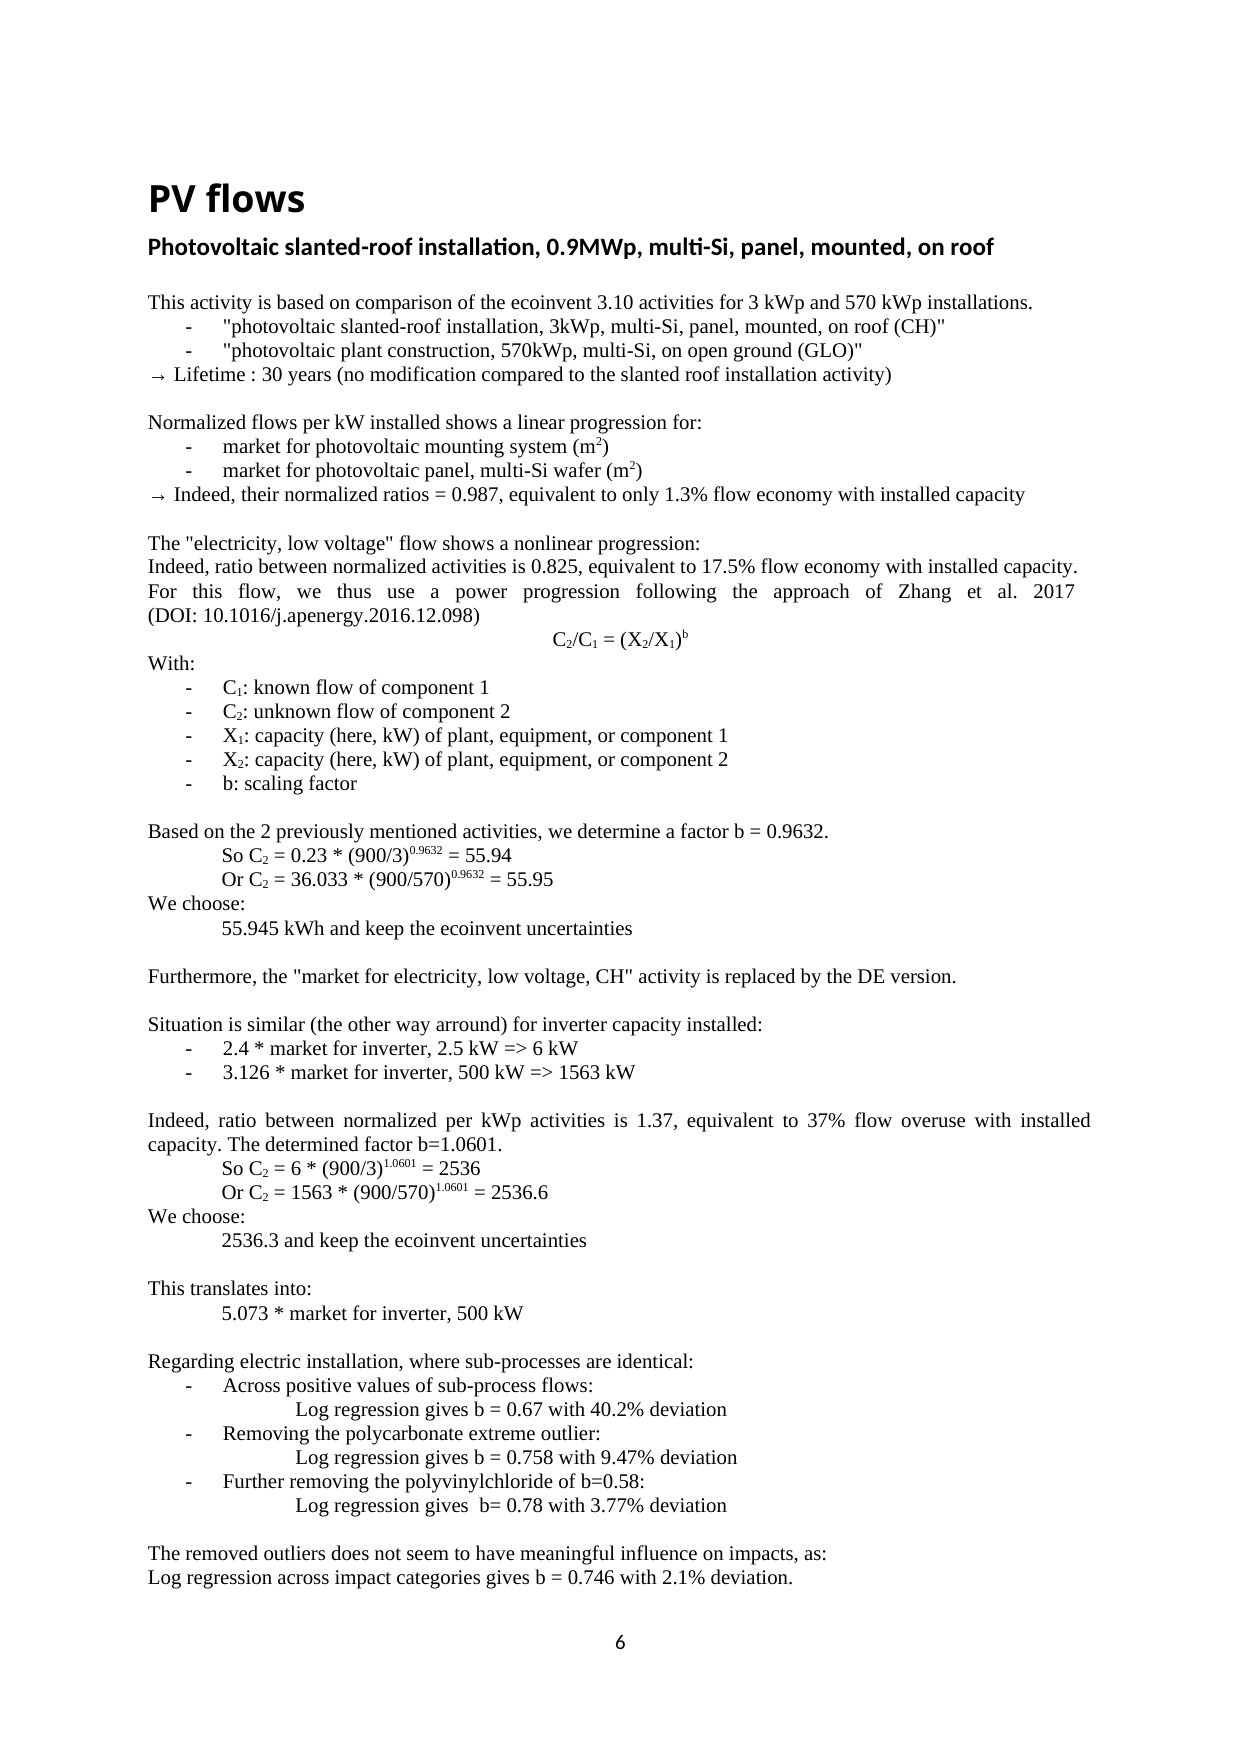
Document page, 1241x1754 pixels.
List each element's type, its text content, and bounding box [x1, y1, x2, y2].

text This activity is based on comparison of the ecoinvent 3.10 activities for 3 kWp and 570 kWp installations. [148, 290, 1093, 314]
list Across positive values of sub-process flows: [185, 1373, 1093, 1397]
text Log regression across impact categories gives b = 0.746 with 2.1% deviation. [148, 1565, 1093, 1589]
text → Lifetime : 30 years (no modification compared to the slanted roof installation activity) [148, 362, 1093, 386]
list "photovoltaic slanted-roof installation, 3kWp, multi-Si, panel, mounted, on roof (CH)" [185, 314, 1093, 338]
text So C2 = 6 * (900/3)1.0601 = 2536 [148, 1156, 1093, 1180]
list Removing the polycarbonate extreme outlier: [185, 1421, 1093, 1445]
text We choose: [148, 1204, 1093, 1228]
text → Indeed, their normalized ratios = 0.987, equivalent to only 1.3% flow economy with installed capacity [148, 482, 1093, 506]
list 3.126 * market for inverter, 500 kW => 1563 kW [185, 1060, 1093, 1084]
text With: [148, 651, 1093, 675]
list Log regression gives b= 0.78 with 3.77% deviation [223, 1493, 1093, 1517]
subtitle PV flows [148, 173, 1093, 224]
text For this flow, we thus use a power progression following the approach of Zhang et al. 2017 (DOI: 10.1016/j.apenergy.2016.12.098) [148, 578, 1093, 627]
text 55.945 kWh and keep the ecoinvent uncertainties [148, 915, 1093, 939]
list market for photovoltaic panel, multi-Si wafer (m2) [185, 458, 1093, 482]
text 5.073 * market for inverter, 500 kW [148, 1300, 1093, 1324]
text Photovoltaic slanted-roof installation, 0.9MWp, multi-Si, panel, mounted, on roof [148, 231, 1093, 262]
list C1: known flow of component 1 [185, 675, 1093, 699]
text Or C2 = 1563 * (900/570)1.0601 = 2536.6 [148, 1180, 1093, 1204]
text Or C2 = 36.033 * (900/570)0.9632 = 55.95 [148, 867, 1093, 891]
list 2.4 * market for inverter, 2.5 kW => 6 kW [185, 1036, 1093, 1060]
text The removed outliers does not seem to have meaningful influence on impacts, as: [148, 1541, 1093, 1565]
text Situation is similar (the other way arround) for inverter capacity installed: [148, 1012, 1093, 1036]
text So C2 = 0.23 * (900/3)0.9632 = 55.94 [148, 843, 1093, 867]
text Regarding electric installation, where sub-processes are identical: [148, 1348, 1093, 1373]
list X1: capacity (here, kW) of plant, equipment, or component 1 [185, 723, 1093, 747]
text This translates into: [148, 1276, 1093, 1300]
text Based on the 2 previously mentioned activities, we determine a factor b = 0.9632. [148, 819, 1093, 843]
list Further removing the polyvinylchloride of b=0.58: [185, 1469, 1093, 1493]
text Normalized flows per kW installed shows a linear progression for: [148, 410, 1093, 434]
text C2/C1 = (X2/X1)b [148, 627, 1093, 651]
text 2536.3 and keep the ecoinvent uncertainties [148, 1228, 1093, 1252]
list market for photovoltaic mounting system (m2) [185, 434, 1093, 458]
list "photovoltaic plant construction, 570kWp, multi-Si, on open ground (GLO)" [185, 338, 1093, 362]
text Indeed, ratio between normalized per kWp activities is 1.37, equivalent to 37% flow overuse with installed capacity. The determined factor b=1.0601. [148, 1108, 1093, 1156]
text The "electricity, low voltage" flow shows a nonlinear progression: [148, 530, 1093, 554]
text Indeed, ratio between normalized activities is 0.825, equivalent to 17.5% flow economy with installed capacity. [148, 554, 1093, 578]
text Furthermore, the "market for electricity, low voltage, CH" activity is replaced by the DE version. [148, 963, 1093, 988]
list C2: unknown flow of component 2 [185, 699, 1093, 723]
list Log regression gives b = 0.67 with 40.2% deviation [223, 1397, 1093, 1421]
list Log regression gives b = 0.758 with 9.47% deviation [223, 1445, 1093, 1469]
list b: scaling factor [185, 771, 1093, 795]
list X2: capacity (here, kW) of plant, equipment, or component 2 [185, 747, 1093, 771]
text We choose: [148, 891, 1093, 915]
